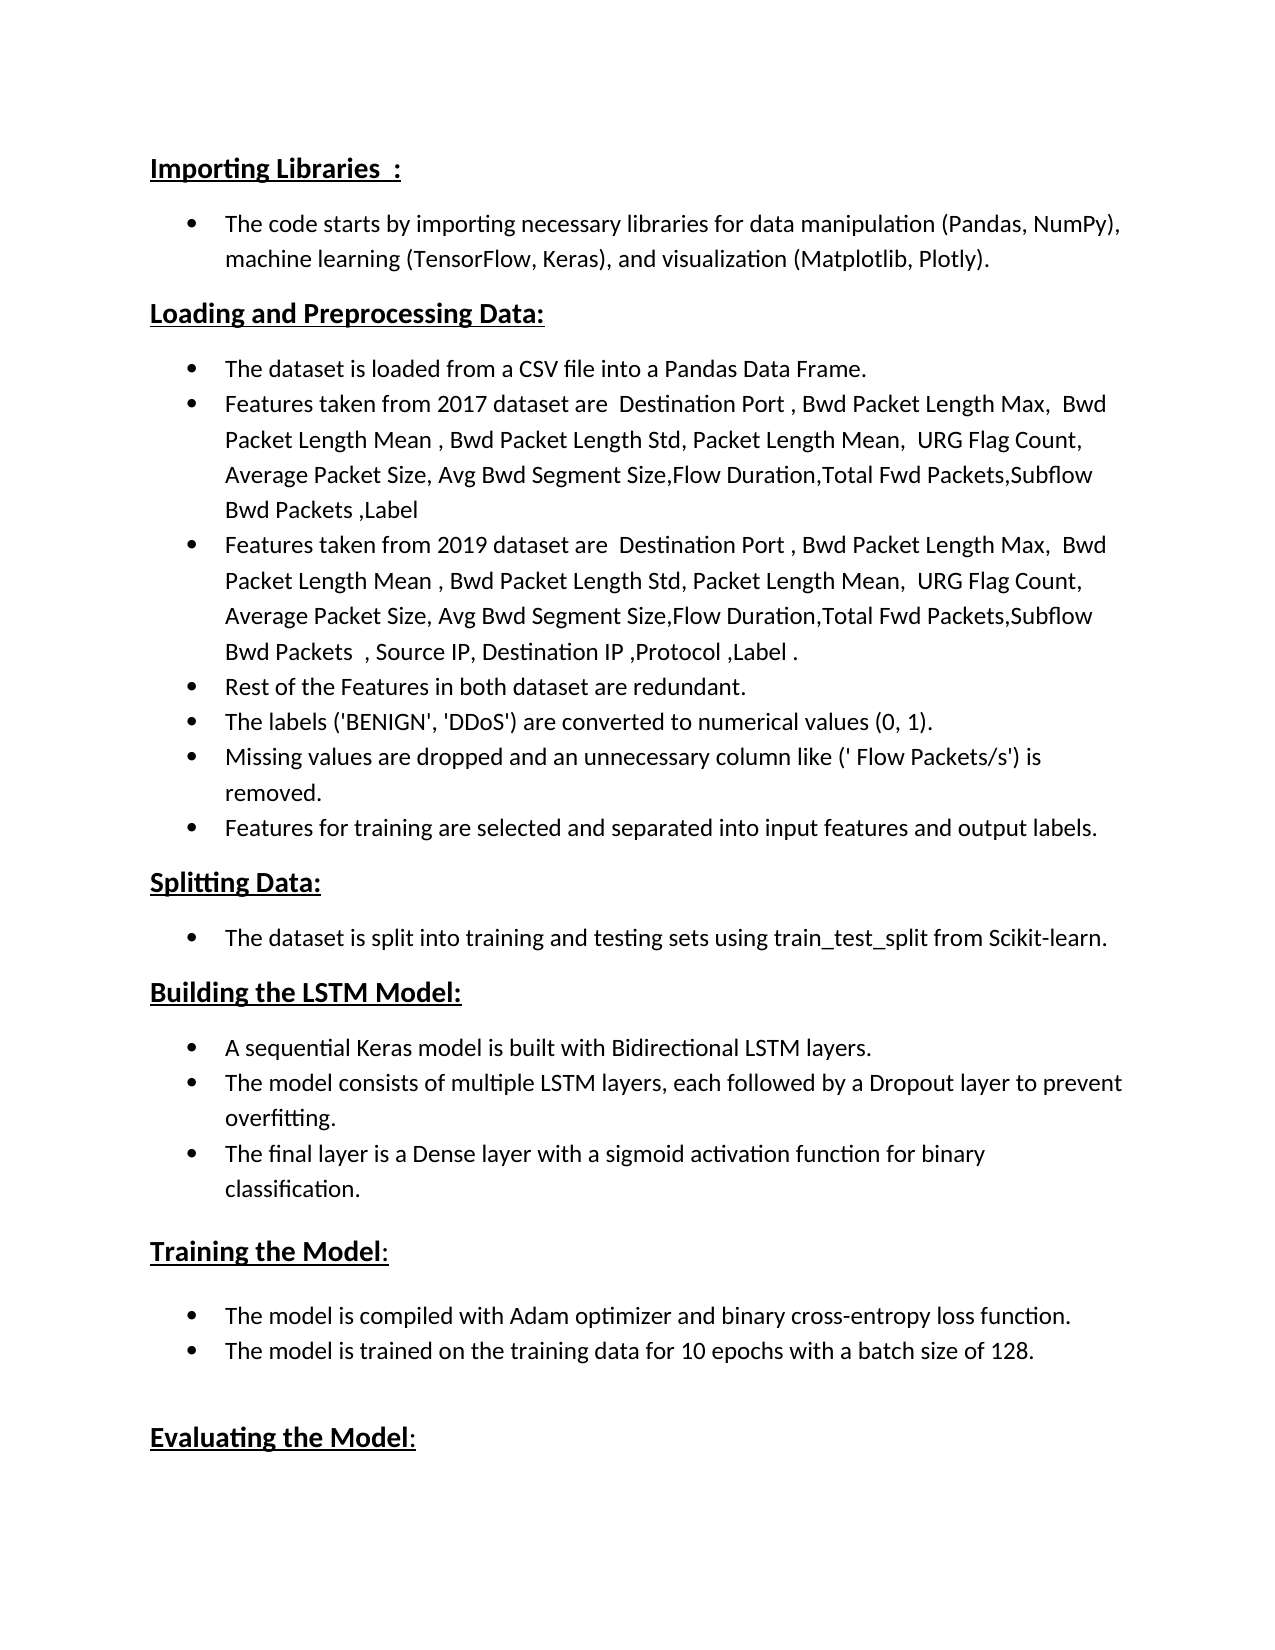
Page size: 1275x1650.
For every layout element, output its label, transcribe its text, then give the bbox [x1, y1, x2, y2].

list The model consists of multiple LSTM layers, each followed by a Dropout layer to prevent overfitting. [187, 1067, 1125, 1133]
list The model is trained on the training data for 10 epochs with a batch size of 128. [187, 1335, 1125, 1366]
list The code starts by importing necessary libraries for data manipulation (Pandas, NumPy), machine learning (TensorFlow, Keras), and visualization (Matplotlib, Plotly). [187, 208, 1125, 274]
list The model is compiled with Adam optimizer and binary cross-entropy loss function. [187, 1300, 1125, 1330]
list The labels ('BENIGN', 'DDoS') are converted to numerical values (0, 1). [187, 706, 1125, 737]
text Splitting Data: [150, 864, 1125, 900]
text Training the Model: [150, 1233, 1125, 1269]
text Building the LSTM Model: [150, 974, 1125, 1010]
list Features taken from 2019 dataset are Destination Port , Bwd Packet Length Max, Bwd Packet Length Mean , Bwd Packet Length Std, Packet Length Mean, URG Flag Count, Average Packet Size, Avg Bwd Segment Size,Flow Duration,Total Fwd Packets,Subflow Bwd Packets , Source IP, Destination IP ,Protocol ,Label . [187, 530, 1125, 666]
text Evaluating the Model: [150, 1419, 1125, 1454]
list Rest of the Features in both dataset are redundant. [187, 671, 1125, 701]
list Features for training are selected and separated into input features and output labels. [187, 812, 1125, 843]
text Importing Libraries : [150, 150, 1125, 186]
list A sequential Keras model is built with Bidirectional LSTM layers. [187, 1032, 1125, 1062]
list The dataset is split into training and testing sets using train_test_split from Scikit-learn. [187, 922, 1125, 953]
list Missing values are dropped and an unnecessary column like (' Flow Packets/s') is removed. [187, 742, 1125, 807]
list The final layer is a Dense layer with a sigmoid activation function for binary classification. [187, 1138, 1125, 1204]
text Loading and Preprocessing Data: [150, 295, 1125, 331]
list The dataset is loaded from a CSV file into a Pandas Data Frame. [187, 353, 1125, 384]
list Features taken from 2017 dataset are Destination Port , Bwd Packet Length Max, Bwd Packet Length Mean , Bwd Packet Length Std, Packet Length Mean, URG Flag Count, Average Packet Size, Avg Bwd Segment Size,Flow Duration,Total Fwd Packets,Subflow Bwd Packets ,Label [187, 388, 1125, 525]
